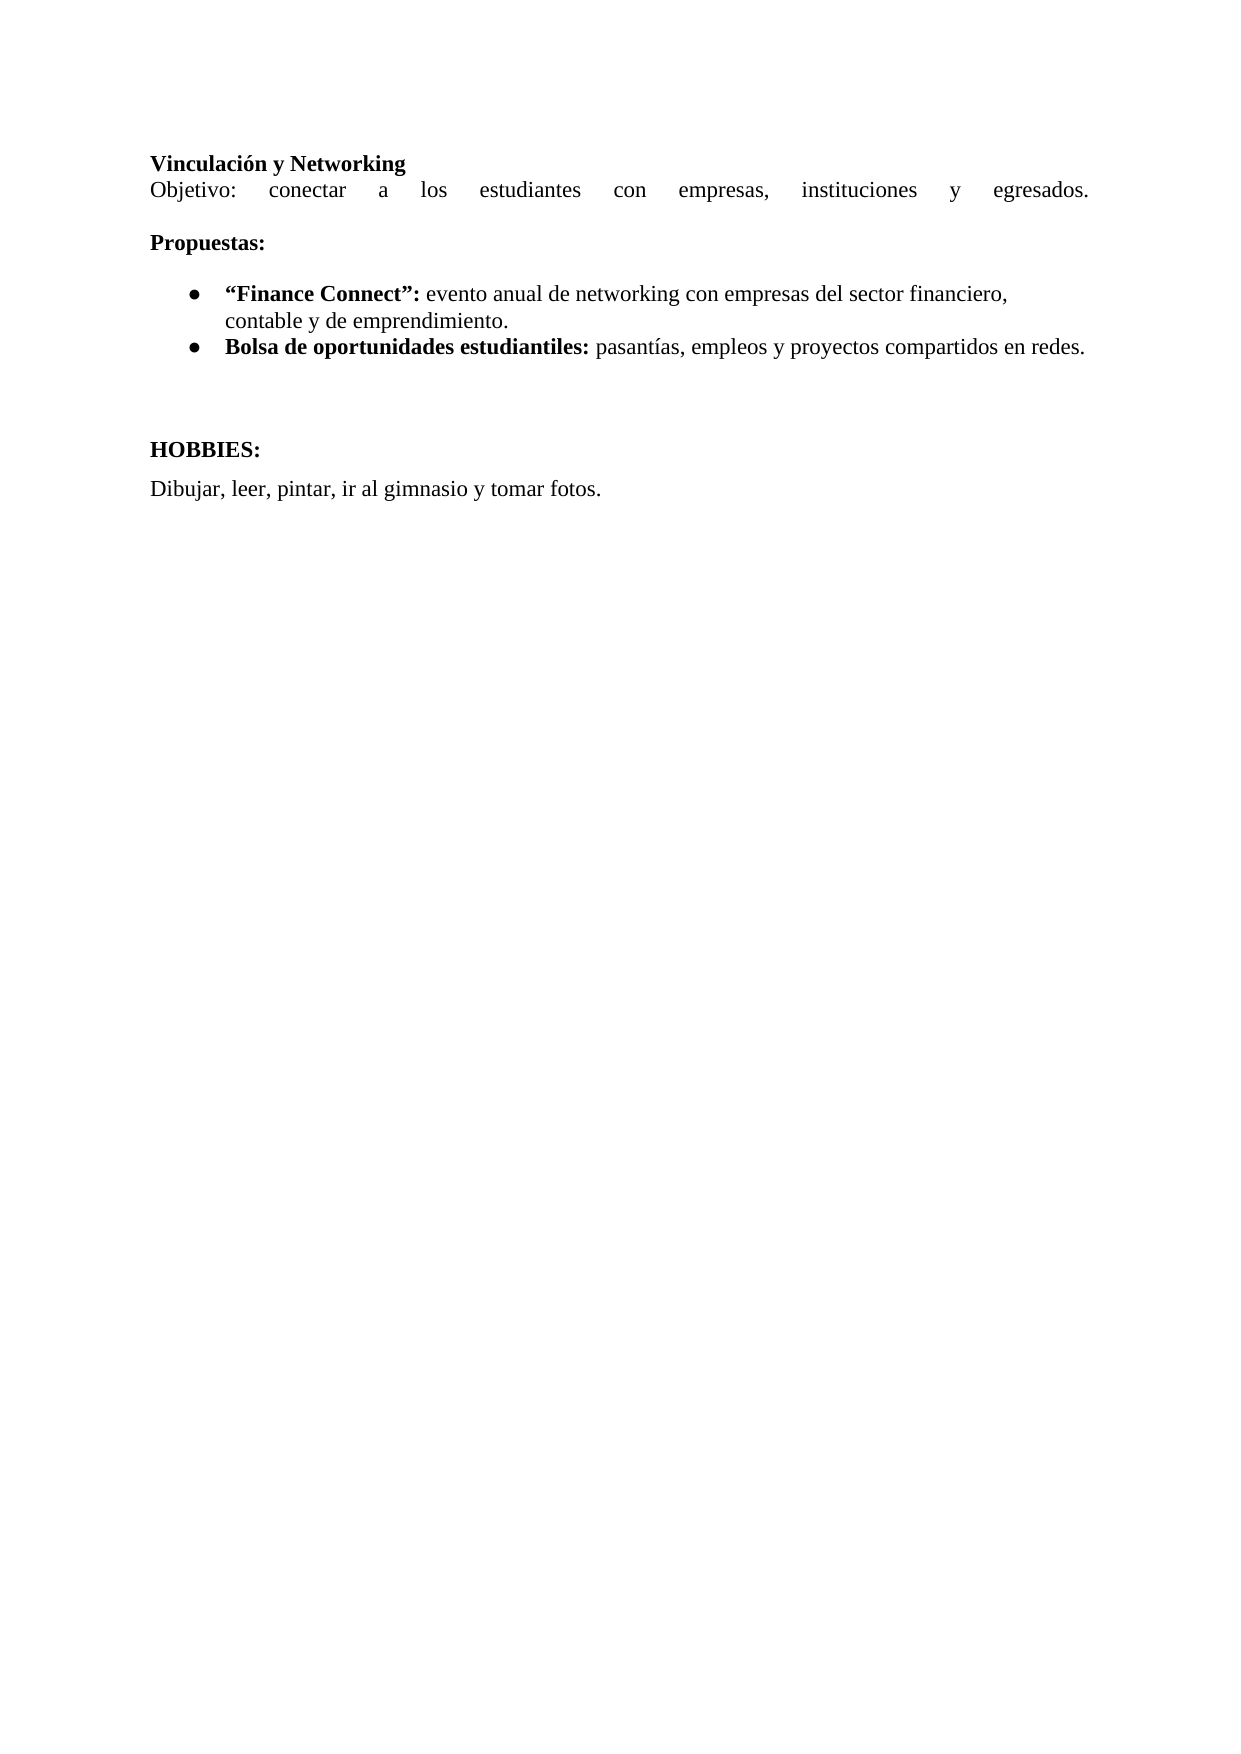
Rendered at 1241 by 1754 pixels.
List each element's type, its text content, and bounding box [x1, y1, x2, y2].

text Objetivo: conectar a los estudiantes con empresas, instituciones y egresados. [150, 176, 1090, 229]
text Propuestas: [150, 229, 1090, 255]
list “Finance Connect”: evento anual de networking con empresas del sector financiero, contable y de emprendimiento. [187, 280, 1090, 333]
list Bolsa de oportunidades estudiantiles: pasantías, empleos y proyectos compartidos en redes. [187, 333, 1090, 359]
text Dibujar, leer, pintar, ir al gimnasio y tomar fotos. [150, 475, 1090, 502]
text HOBBIES: [150, 436, 1090, 462]
text Vinculación y Networking [150, 150, 1090, 176]
